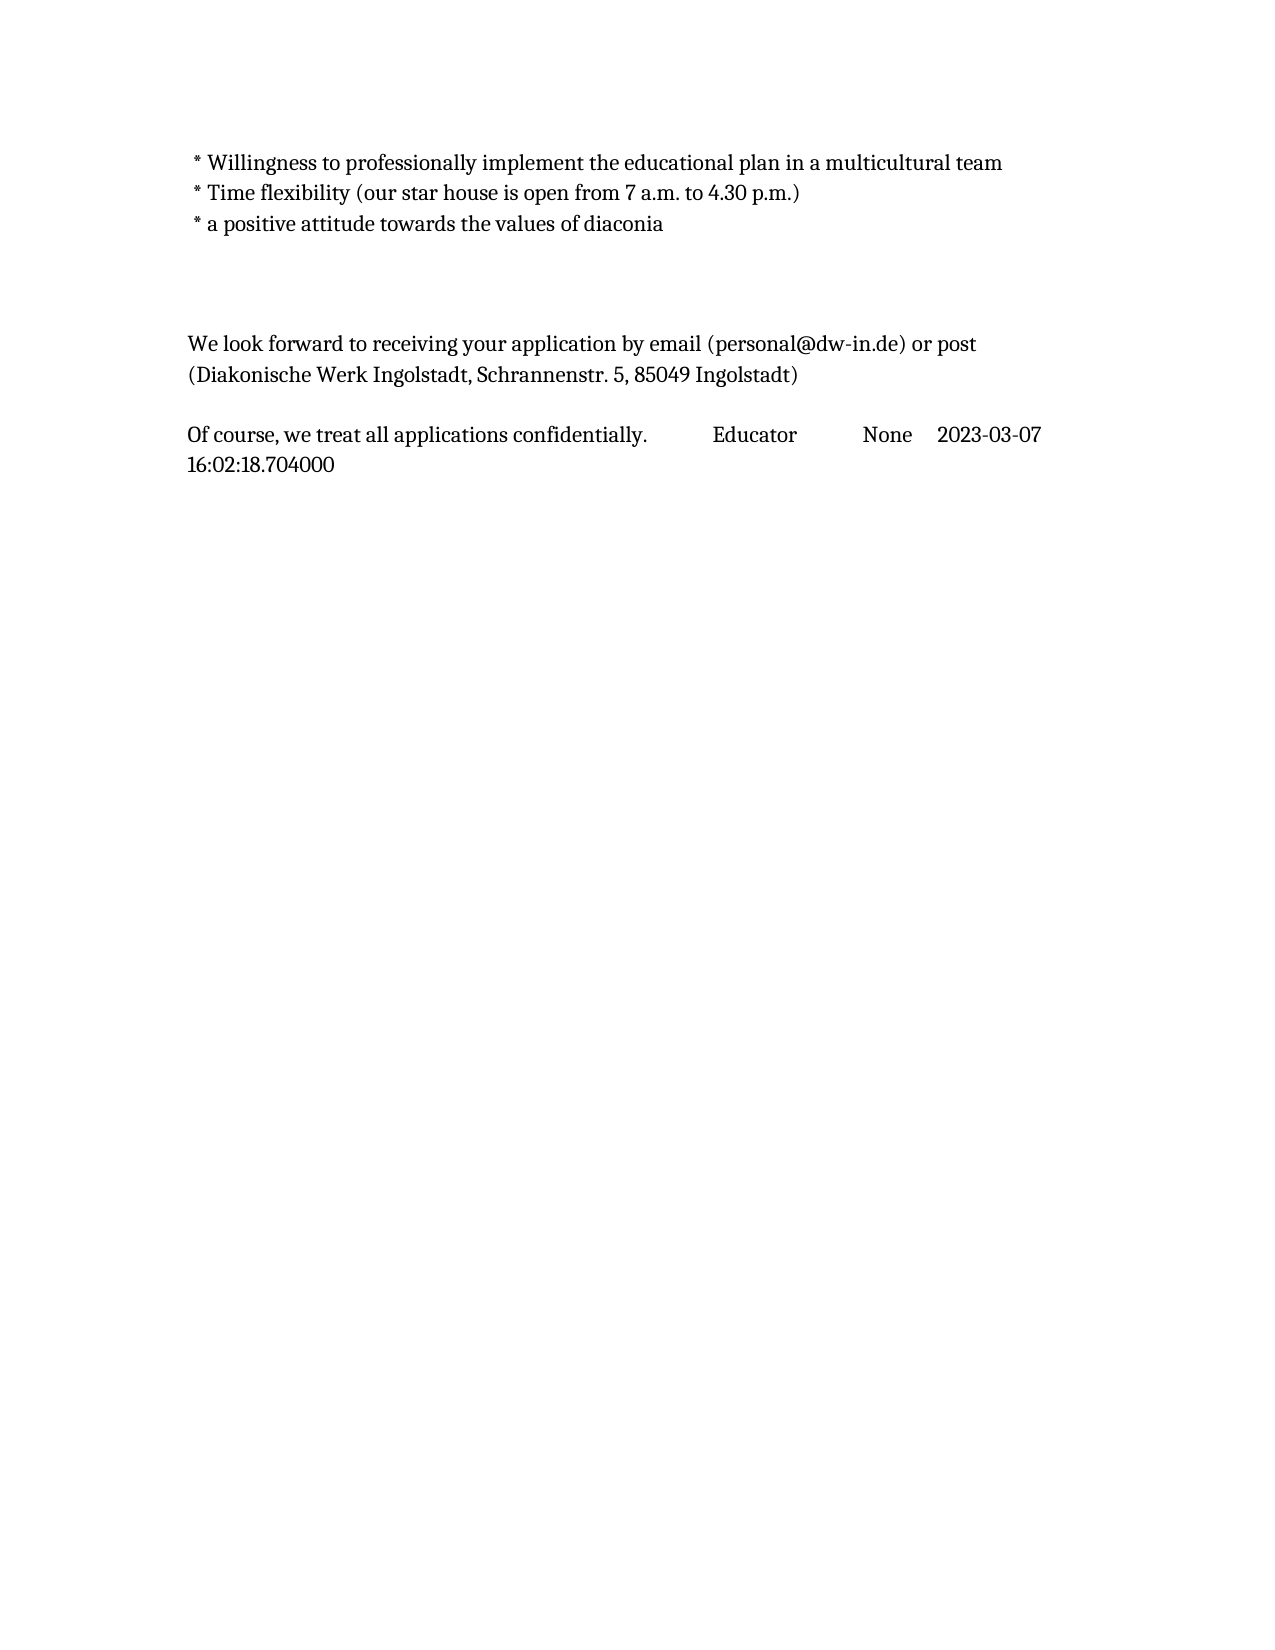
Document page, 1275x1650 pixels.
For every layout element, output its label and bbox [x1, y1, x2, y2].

text [187, 150, 1087, 509]
